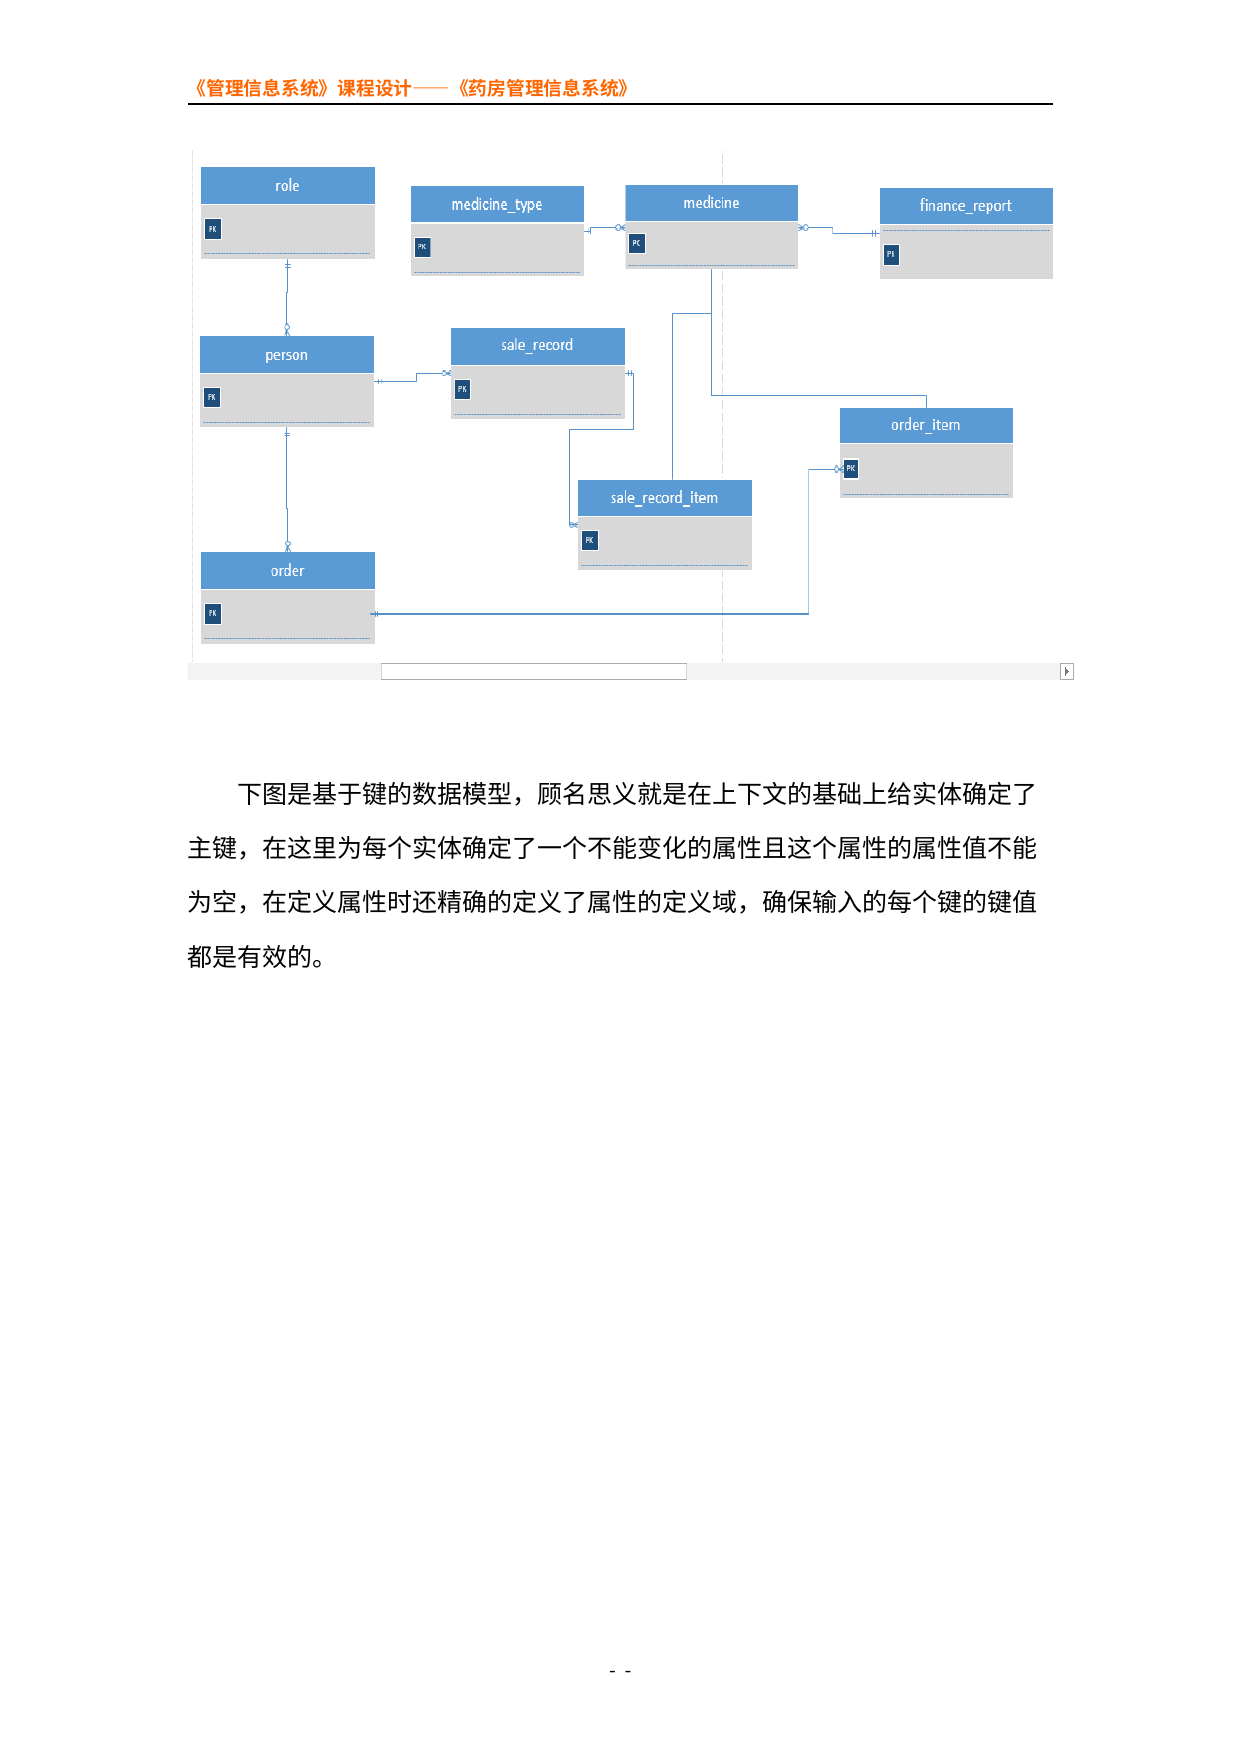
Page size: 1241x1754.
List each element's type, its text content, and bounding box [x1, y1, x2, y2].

picture [187, 150, 1075, 689]
text 下图是基于键的数据模型，顾名思义就是在上下文的基础上给实体确定了主键，在这里为每个实体确定了一个不能变化的属性且这个属性的属性值不能 为空，在定义属性时还精确的定义了属性的定义域，确保输入的每个键的键值都是有效的。 [187, 774, 1053, 973]
